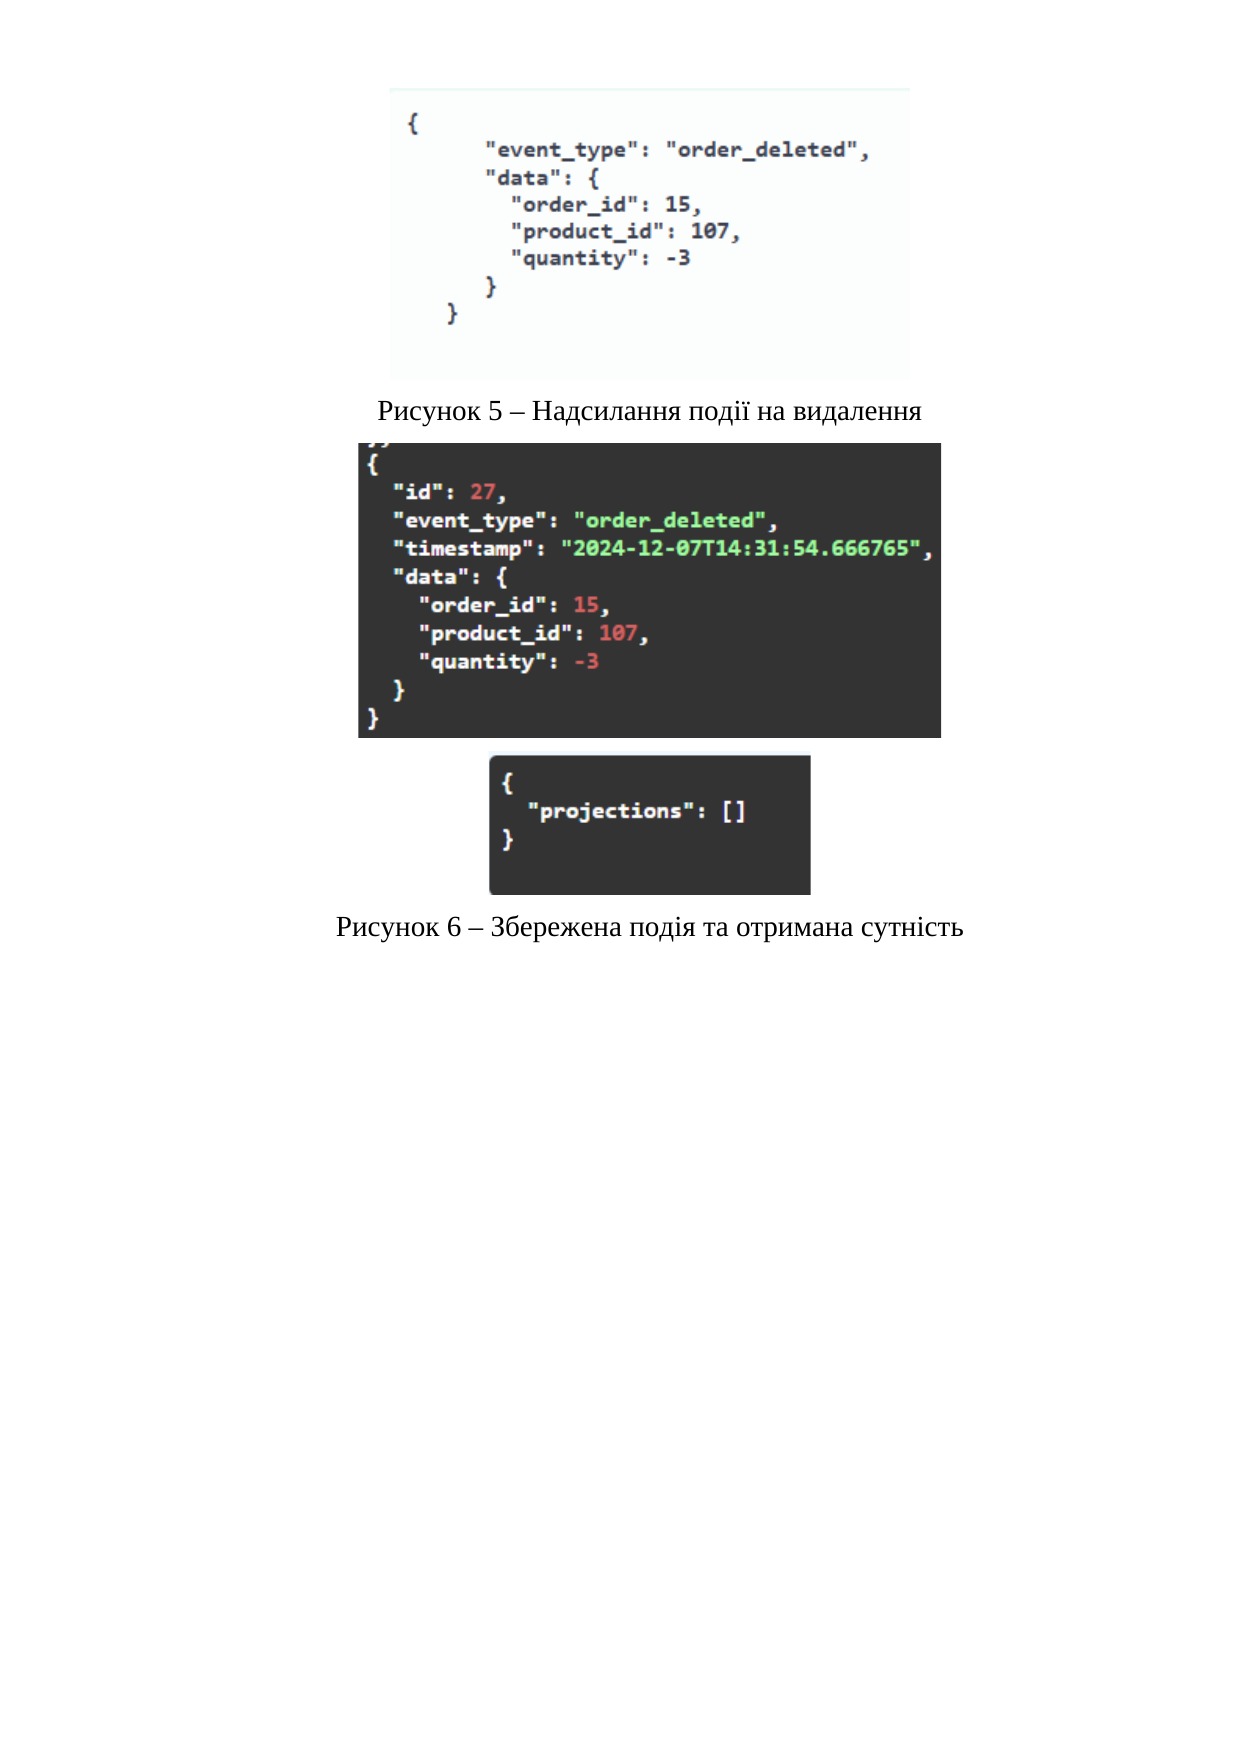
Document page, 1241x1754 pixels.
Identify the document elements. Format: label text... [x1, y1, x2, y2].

text Рисунок 6 – Збережена подія та отримана сутність [148, 909, 1152, 942]
picture [389, 88, 910, 380]
picture [488, 751, 811, 895]
text Рисунок 5 – Надсилання події на видалення [148, 393, 1152, 427]
picture [358, 443, 942, 738]
